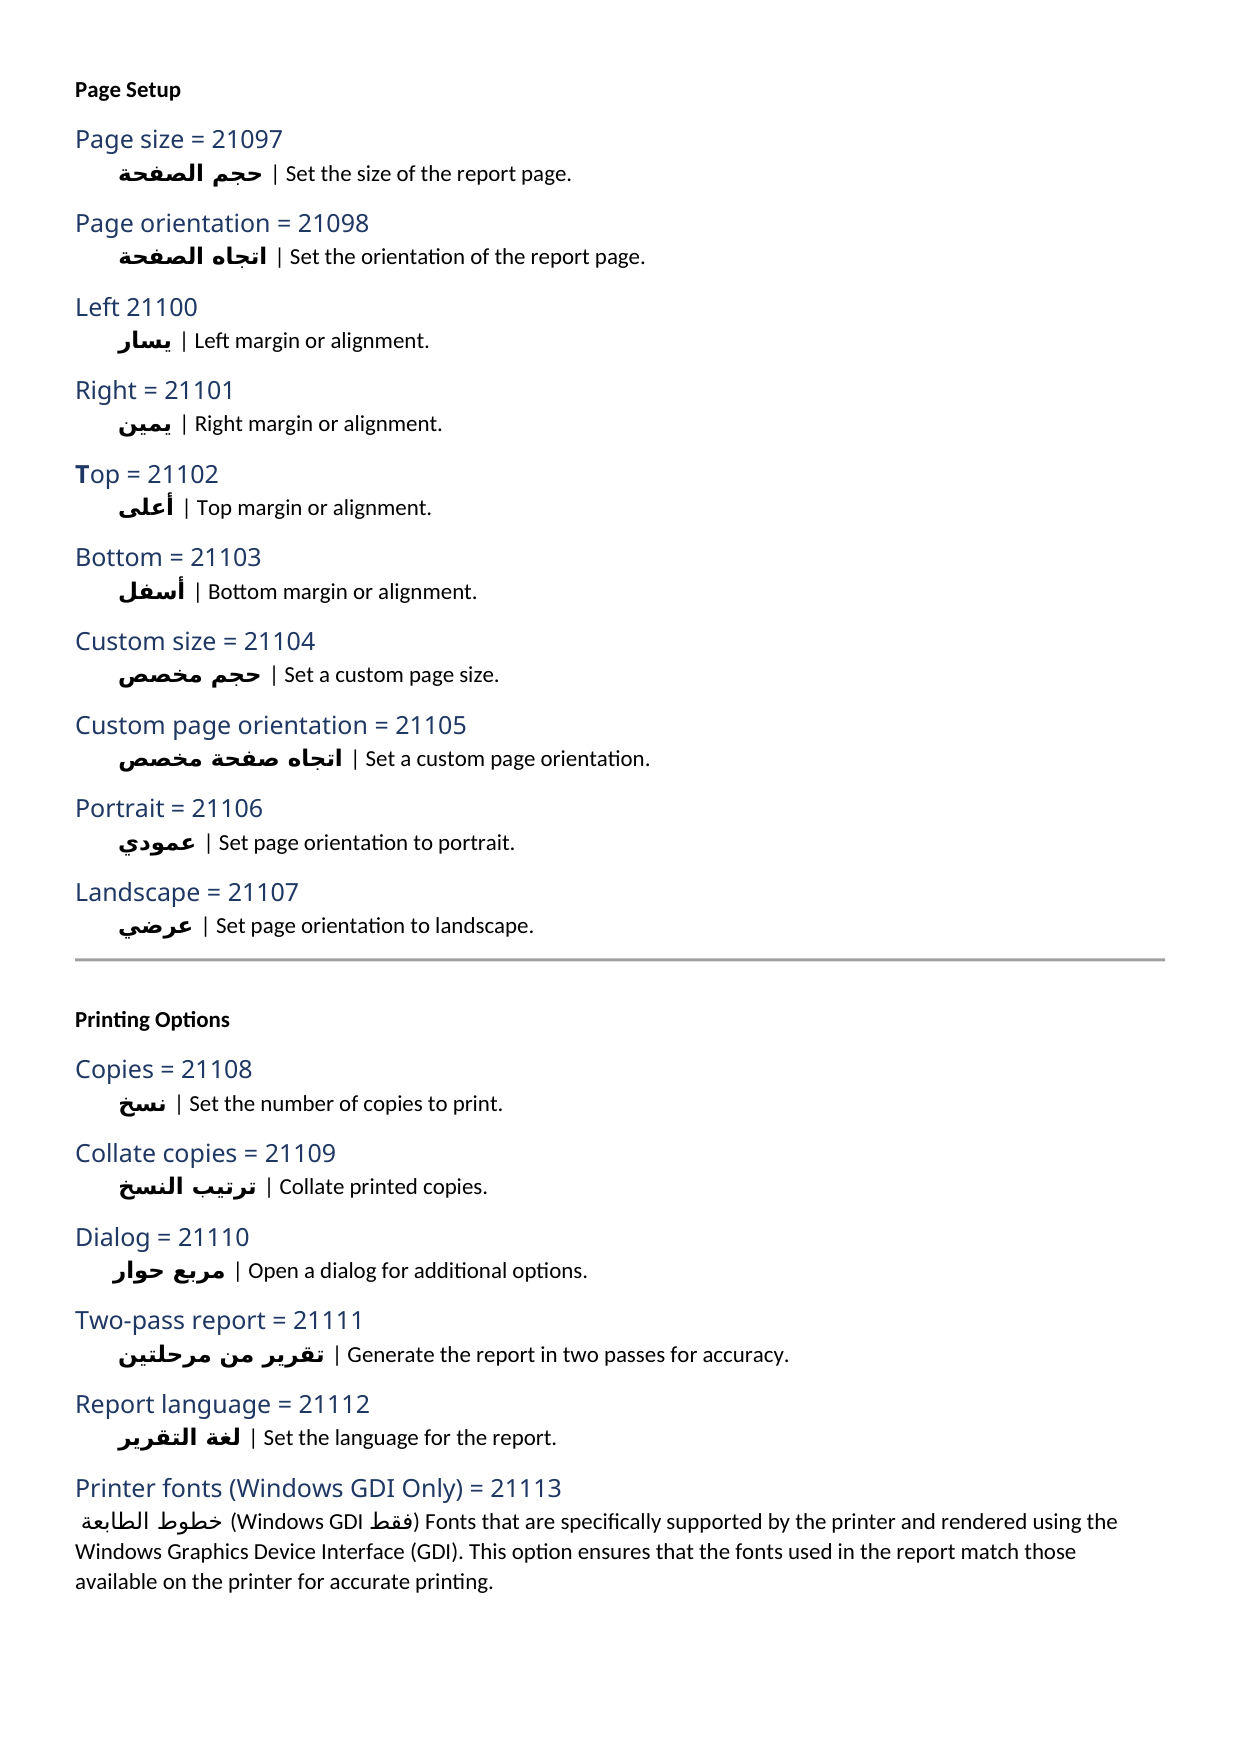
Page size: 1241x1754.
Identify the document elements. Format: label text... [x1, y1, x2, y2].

text ترتيب النسخ | Collate printed copies. [112, 1172, 1165, 1201]
text أسفل | Bottom margin or alignment. [112, 577, 1165, 605]
subtitle Top = 21102 [75, 456, 1165, 491]
text Page Setup [75, 75, 1165, 103]
subtitle Two-pass report = 21111 [75, 1303, 1165, 1337]
subtitle Report language = 21112 [75, 1387, 1165, 1421]
subtitle Custom page orientation = 21105 [75, 707, 1165, 741]
subtitle Copies = 21108 [75, 1052, 1165, 1086]
subtitle Collate copies = 21109 [75, 1136, 1165, 1170]
text عمودي | Set page orientation to portrait. [112, 828, 1165, 856]
text أعلى | Top margin or alignment. [112, 493, 1165, 521]
text نسخ | Set the number of copies to print. [112, 1089, 1165, 1117]
text خطوط الطابعة (Windows GDI فقط) Fonts that are specifically supported by the printer and rendered using the Windows Graphics Device Interface (GDI). This option ensures that the fonts used in the report match those available on the printer for accurate printing. [75, 1507, 1165, 1596]
subtitle Page orientation = 21098 [75, 206, 1165, 239]
subtitle Landscape = 21107 [75, 875, 1165, 909]
subtitle Custom size = 21104 [75, 624, 1165, 658]
text عرضي | Set page orientation to landscape. [112, 911, 1165, 939]
subtitle Left 21100 [75, 289, 1165, 323]
subtitle Portrait = 21106 [75, 791, 1165, 825]
subtitle Dialog = 21110 [75, 1219, 1165, 1253]
text اتجاه صفحة مخصص | Set a custom page orientation. [112, 744, 1165, 772]
text تقرير من مرحلتين | Generate the report in two passes for accuracy. [112, 1340, 1165, 1368]
subtitle Right = 21101 [75, 373, 1165, 407]
text حجم الصفحة | Set the size of the report page. [112, 159, 1165, 187]
text يسار | Left margin or alignment. [112, 326, 1165, 354]
text لغة التقرير | Set the language for the report. [112, 1423, 1165, 1451]
text مربع حوار | Open a dialog for additional options. [112, 1256, 1165, 1284]
subtitle Printer fonts (Windows GDI Only) = 21113 [75, 1470, 1165, 1504]
text Printing Options [75, 1005, 1165, 1033]
subtitle Page size = 21097 [75, 122, 1165, 156]
subtitle Bottom = 21103 [75, 540, 1165, 574]
text حجم مخصص | Set a custom page size. [112, 661, 1165, 688]
text اتجاه الصفحة | Set the orientation of the report page. [112, 242, 1165, 270]
text يمين | Right margin or alignment. [112, 409, 1165, 438]
